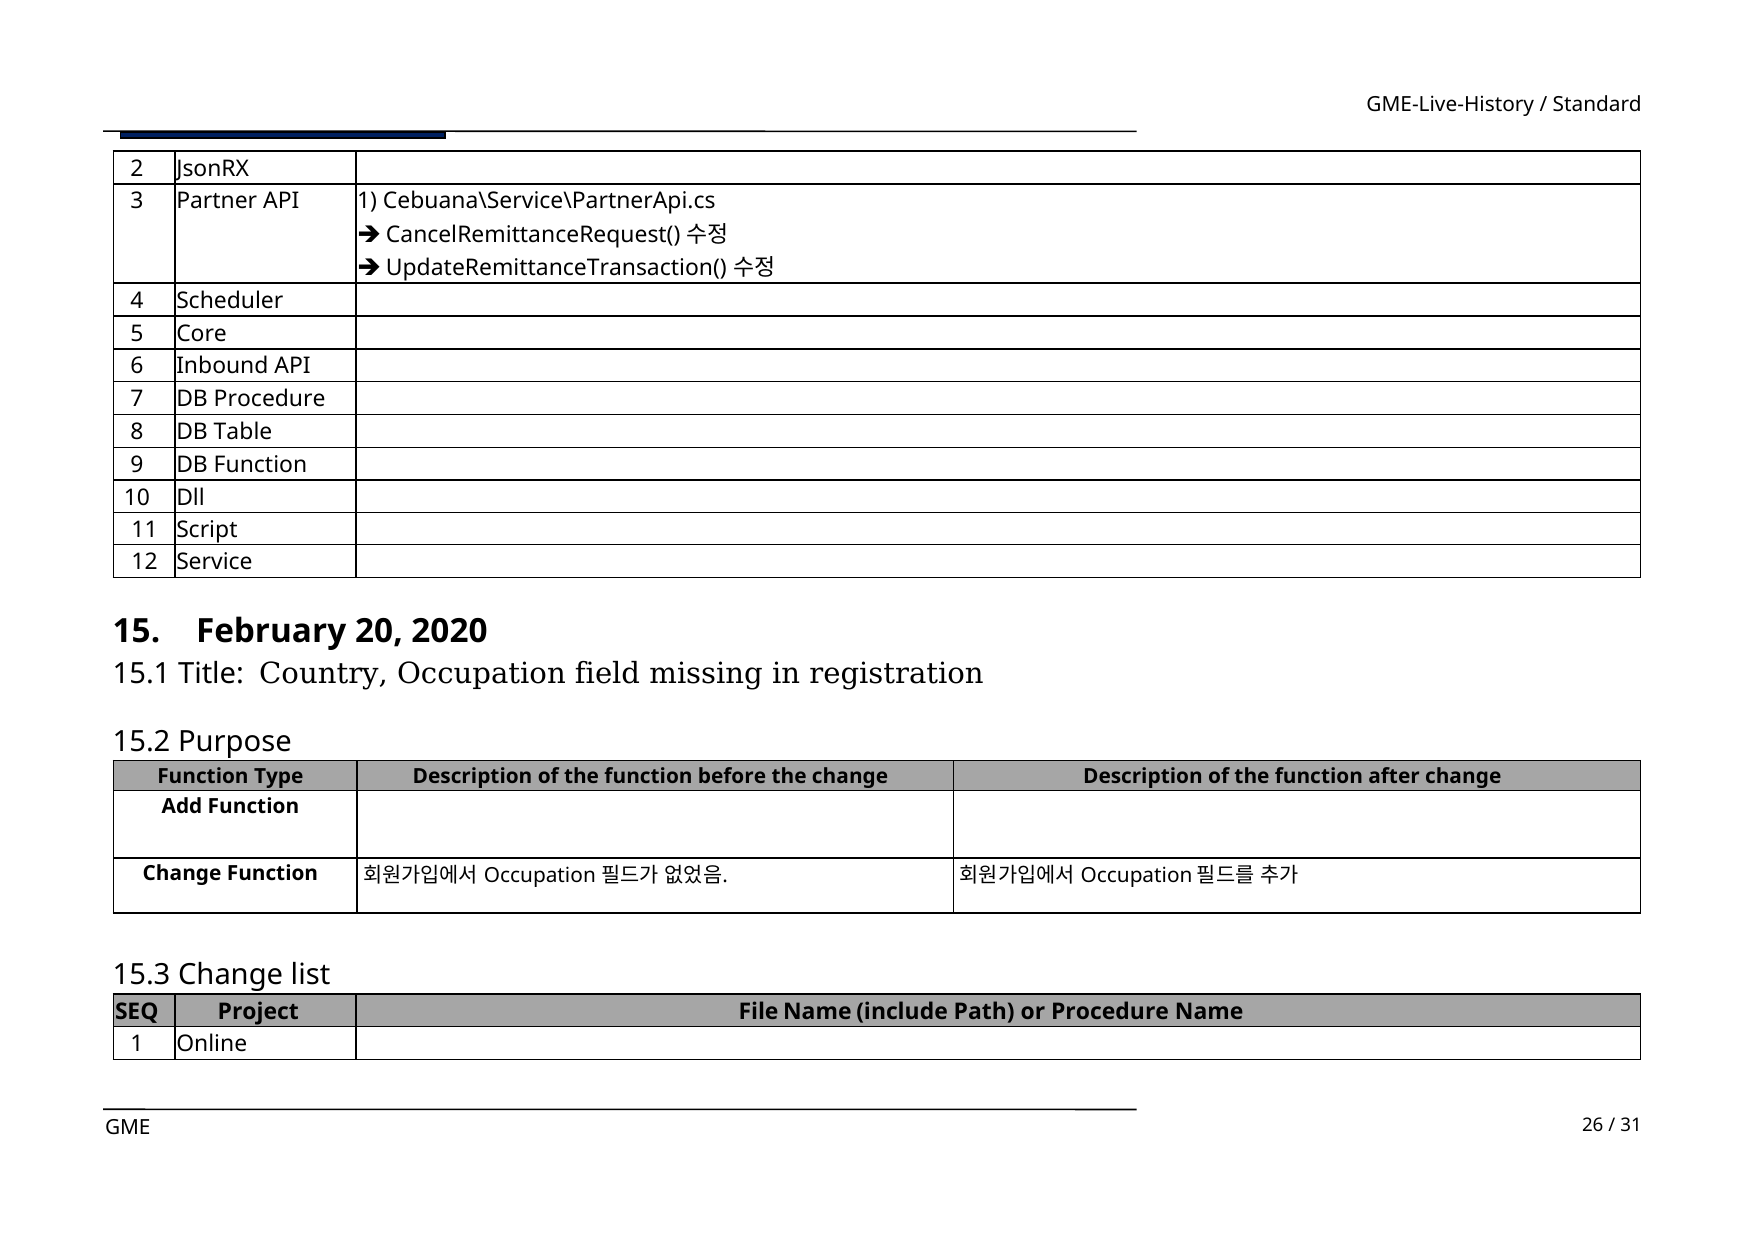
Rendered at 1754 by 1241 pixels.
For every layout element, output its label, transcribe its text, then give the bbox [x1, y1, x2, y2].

table_header Description of the function after change [954, 761, 1640, 790]
table_cell [357, 545, 1640, 577]
table_cell 2 [114, 152, 174, 183]
table_cell Add Function [114, 791, 356, 857]
table_cell 9 [114, 448, 174, 479]
table_cell [357, 284, 1640, 315]
table_cell Change Function [114, 859, 356, 912]
table_cell DB Procedure [176, 382, 355, 413]
table_cell 11 [114, 513, 174, 544]
table_cell 회원가입에서 Occupation 필드가 없었음. [358, 859, 953, 912]
subtitle 15.1 Title: Country, Occupation field missing in registration [112, 652, 1641, 692]
table_cell 6 [114, 350, 174, 381]
table_cell 10 [114, 481, 174, 512]
table_cell DB Table [176, 415, 355, 446]
table_cell [358, 791, 953, 857]
table_cell 4 [114, 284, 174, 315]
table_cell 1) Cebuana\Service\PartnerApi.cs CancelRemittanceRequest() 수정 UpdateRemittanceTransaction() 수정 [357, 185, 1640, 282]
table_cell JsonRX [176, 152, 355, 183]
subtitle 15.3 Change list [112, 953, 1641, 993]
table_cell [357, 513, 1640, 544]
subtitle February 20, 2020 [112, 607, 1641, 652]
table_cell Online [176, 1027, 355, 1059]
subtitle 15.2 Purpose [112, 720, 1641, 760]
table_cell 회원가입에서 Occupation필드를 추가 [954, 859, 1640, 912]
table_cell 12 [114, 545, 174, 577]
table_cell 7 [114, 382, 174, 413]
table_header Project [176, 995, 355, 1026]
table_cell 3 [114, 185, 174, 282]
table_header Description of the function before the change [358, 761, 953, 790]
table_cell [357, 317, 1640, 348]
table_cell [357, 152, 1640, 183]
table_cell Service [176, 545, 355, 577]
table_cell [357, 1027, 1640, 1059]
table_cell Scheduler [176, 284, 355, 315]
table_header Function Type [114, 761, 356, 790]
table_cell DB Function [176, 448, 355, 479]
table_cell [357, 415, 1640, 446]
table_cell Dll [176, 481, 355, 512]
table_cell Core [176, 317, 355, 348]
table_cell [357, 481, 1640, 512]
table_cell [357, 448, 1640, 479]
table_cell Script [176, 513, 355, 544]
table_cell 5 [114, 317, 174, 348]
table_cell [357, 382, 1640, 413]
table_cell [357, 350, 1640, 381]
table_header File Name (include Path) or Procedure Name [357, 995, 1640, 1026]
table_cell [954, 791, 1640, 857]
table_header SEQ [114, 995, 174, 1026]
table_cell Partner API [176, 185, 355, 282]
table_cell 1 [114, 1027, 174, 1059]
table_cell Inbound API [176, 350, 355, 381]
table_cell 8 [114, 415, 174, 446]
